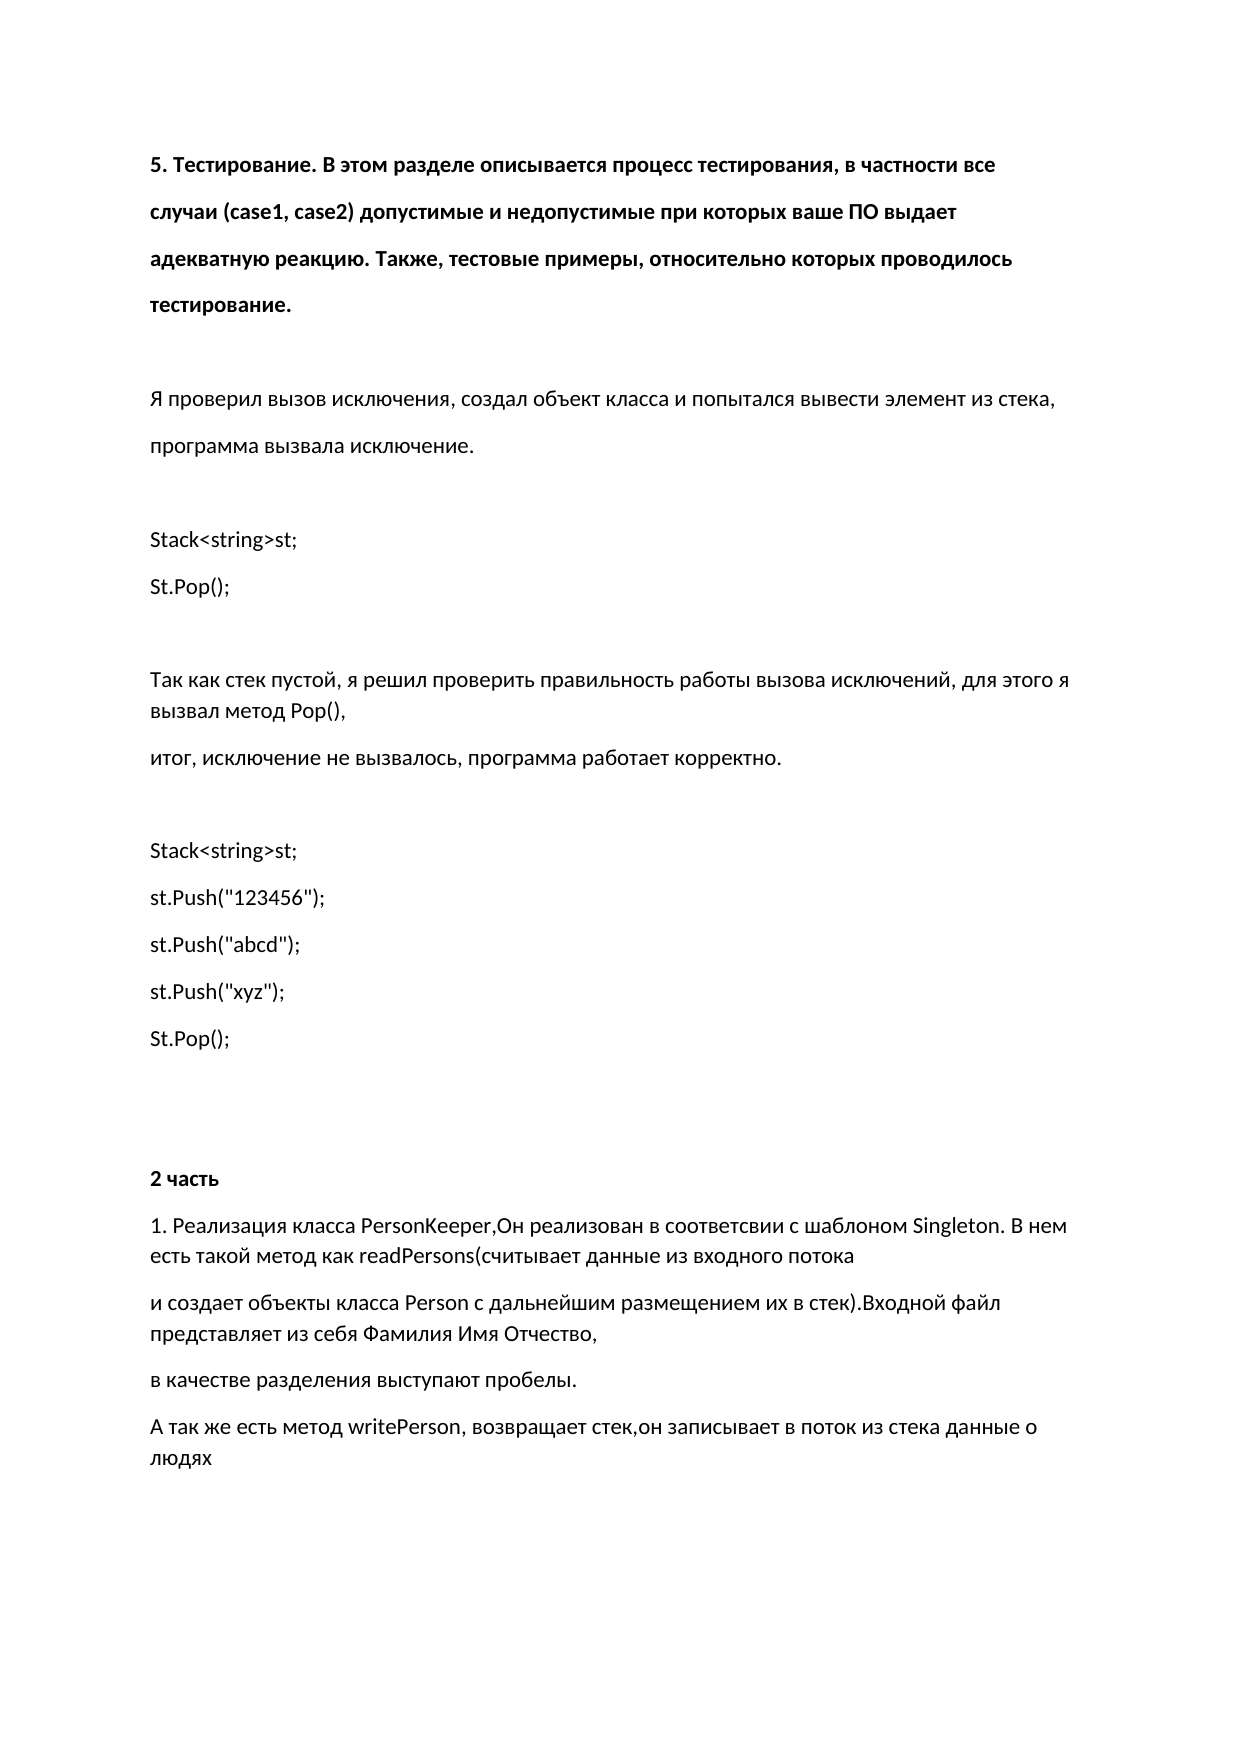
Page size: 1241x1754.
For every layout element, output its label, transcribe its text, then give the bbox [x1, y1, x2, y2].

text st.Push("123456"); [150, 883, 1090, 911]
text программа вызвала исключение. [150, 431, 1090, 459]
text в качестве разделения выступают пробелы. [150, 1366, 1090, 1394]
text итог, исключение не вызвалось, программа работает корректно. [150, 743, 1090, 771]
text 5. Тестирование. В этом разделе описывается процесс тестирования, в частности все [150, 150, 1090, 178]
text тестирование. [150, 291, 1090, 319]
text Stack<string>st; [150, 836, 1090, 864]
text St.Pop(); [150, 572, 1090, 600]
text 2 часть [150, 1164, 1090, 1193]
text st.Push("xyz"); [150, 977, 1090, 1005]
text Stack<string>st; [150, 525, 1090, 553]
text st.Push("abcd"); [150, 930, 1090, 958]
text А так же есть метод writePerson, возвращает стек,он записывает в поток из стека данные о людях [150, 1412, 1090, 1471]
text 1. Реализация класса PersonKeeper,Он реализован в соответсвии с шаблоном Singleton. В нем есть такой метод как readPersons(считывает данные из входного потока [150, 1211, 1090, 1270]
text адекватную реакцию. Также, тестовые примеры, относительно которых проводилось [150, 244, 1090, 272]
text Так как стек пустой, я решил проверить правильность работы вызова исключений, для этого я вызвал метод Pop(), [150, 666, 1090, 724]
text случаи (case1, case2) допустимые и недопустимые при которых ваше ПО выдает [150, 197, 1090, 225]
text Я проверил вызов исключения, создал объект класса и попытался вывести элемент из стека, [150, 384, 1090, 412]
text St.Pop(); [150, 1024, 1090, 1052]
text и создает объекты класса Person c дальнейшим размещением их в стек).Входной файл представляет из себя Фамилия Имя Отчество, [150, 1288, 1090, 1347]
